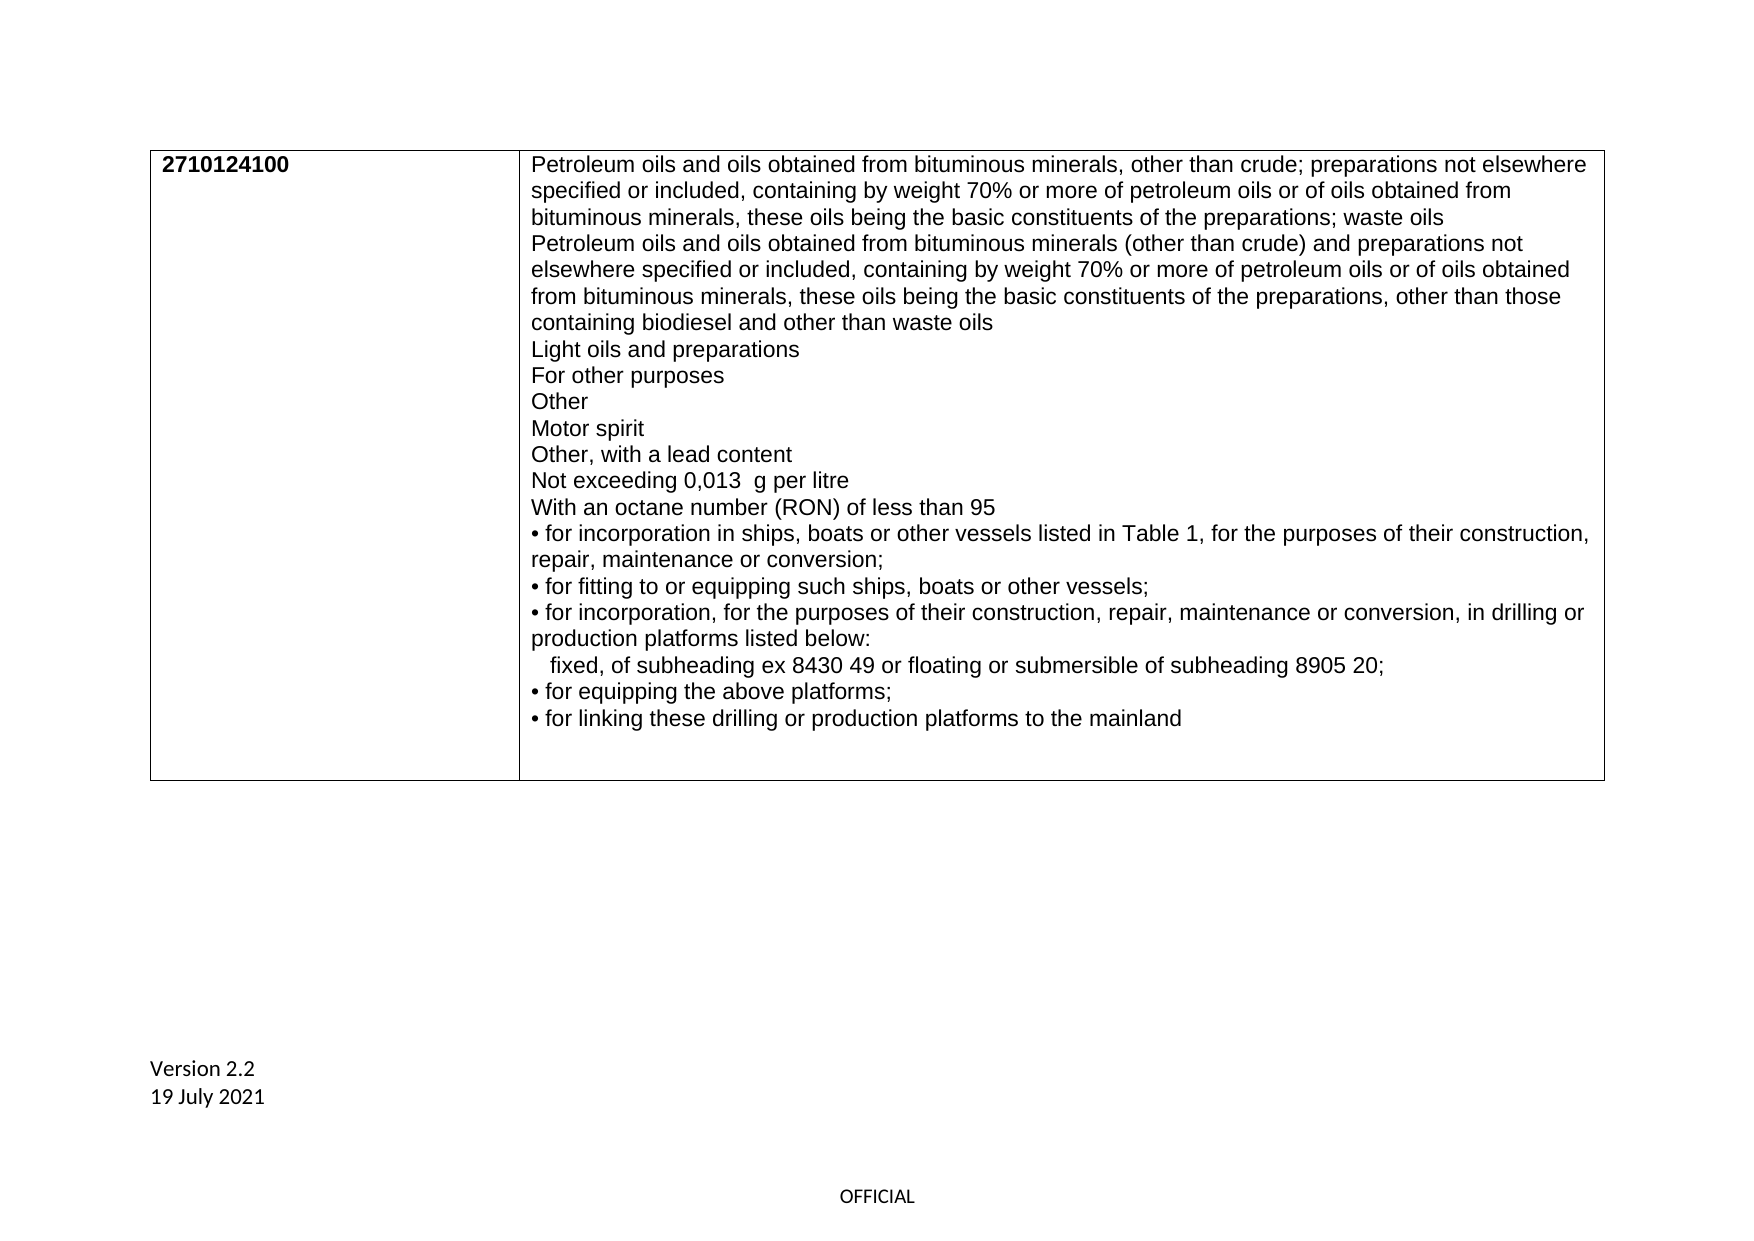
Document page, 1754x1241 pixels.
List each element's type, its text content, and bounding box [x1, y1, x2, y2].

table_cell 2710124100 [151, 151, 519, 780]
table_cell Petroleum oils and oils obtained from bituminous minerals, other than crude; preparations not elsewhere specified or included, containing by weight 70% or more of petroleum oils or of oils obtained from bituminous minerals, these oils being the basic constituents of the preparations; waste oils Petroleum oils and oils obtained from bituminous minerals (other than crude) and preparations not elsewhere specified or included, containing by weight 70% or more of petroleum oils or of oils obtained from bituminous minerals, these oils being the basic constituents of the preparations, other than those containing biodiesel and other than waste oils Light oils and preparations For other purposes Other Motor spirit Other, with a lead content Not exceeding 0,013 g per litre With an octane number (RON) of less than 95 • for incorporation in ships, boats or other vessels listed in Table 1, for the purposes of their construction, repair, maintenance or conversion; • for fitting to or equipping such ships, boats or other vessels; • for incorporation, for the purposes of their construction, repair, maintenance or conversion, in drilling or production platforms listed below: fixed, of subheading ex 8430 49 or floating or submersible of subheading 8905 20; • for equipping the above platforms; • for linking these drilling or production platforms to the mainland [520, 151, 1604, 780]
